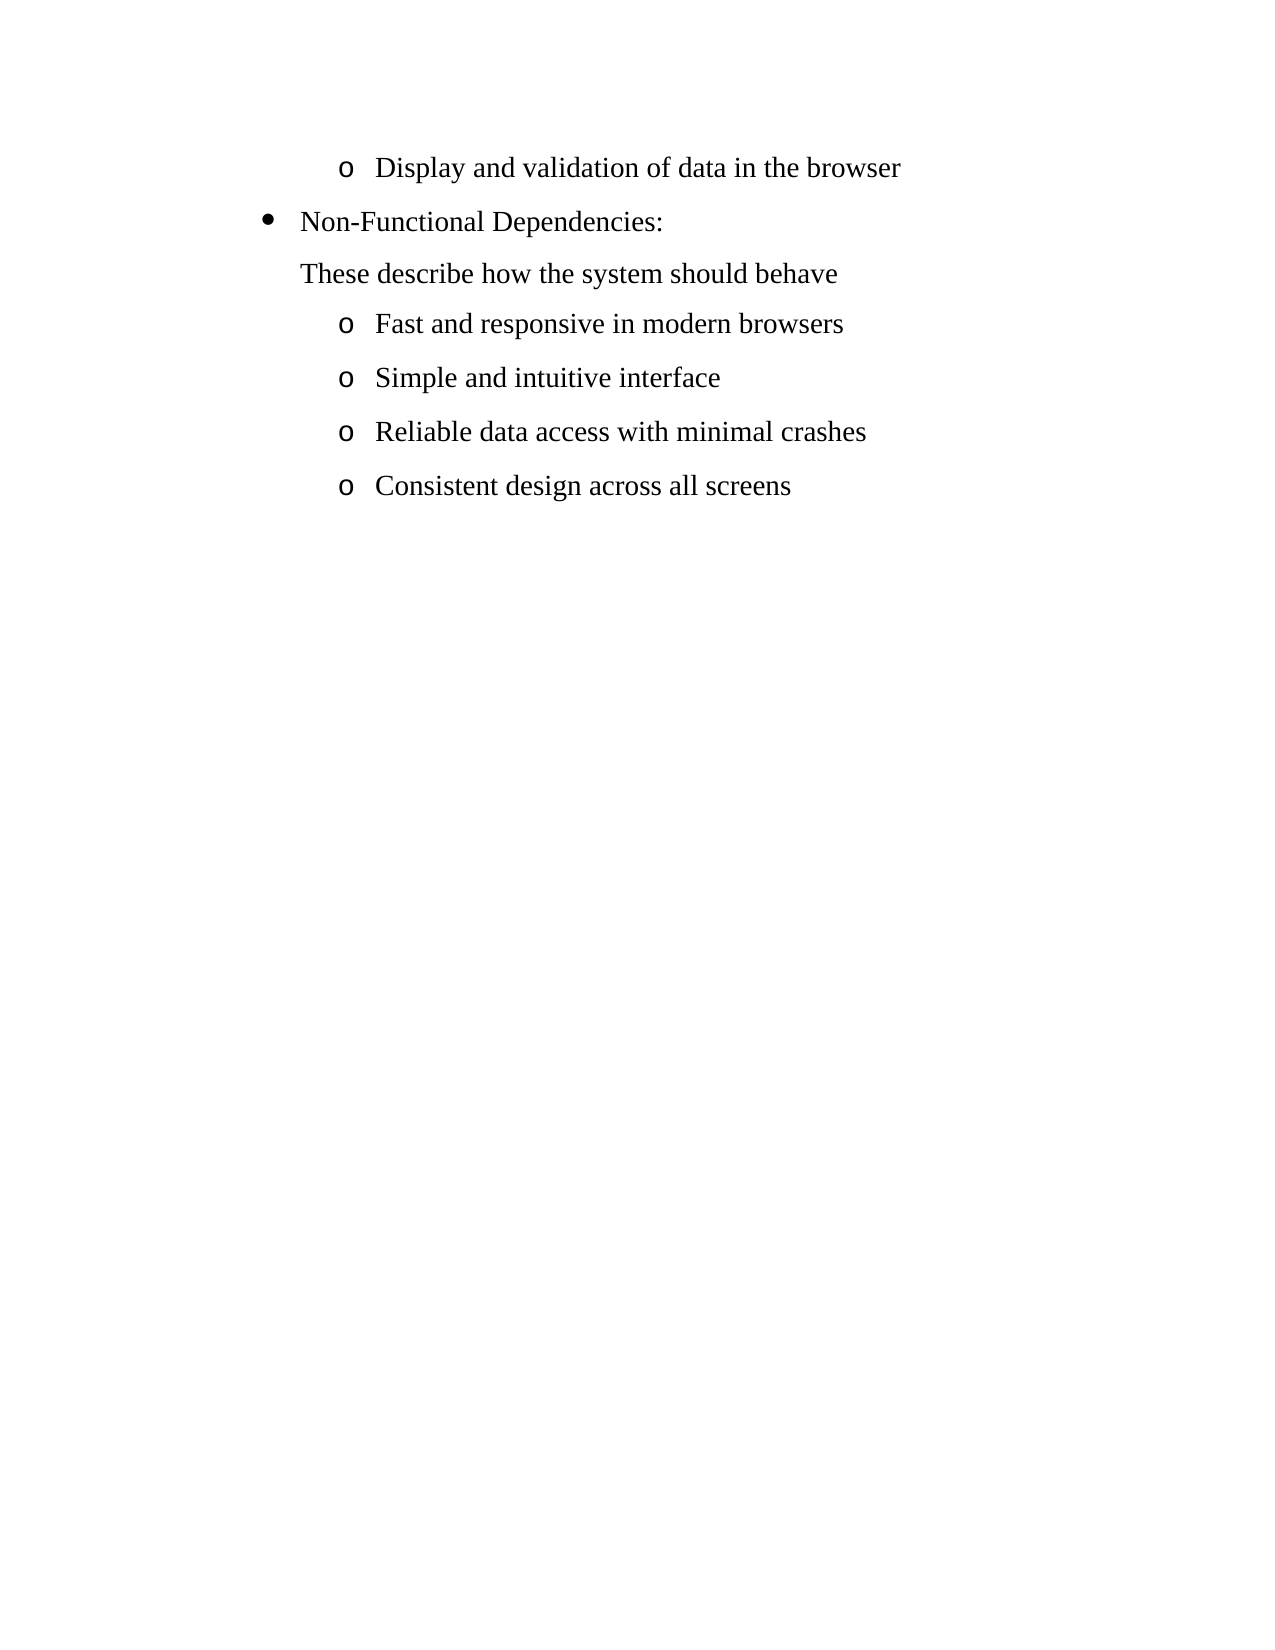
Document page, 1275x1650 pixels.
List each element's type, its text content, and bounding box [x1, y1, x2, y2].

list Consistent design across all screens [337, 468, 1125, 504]
list Simple and intuitive interface [337, 360, 1125, 396]
list These describe how the system should behave [300, 256, 1125, 289]
list Fast and responsive in modern browsers [337, 306, 1125, 342]
list Display and validation of data in the browser [337, 150, 1125, 186]
list Reliable data access with minimal crashes [337, 414, 1125, 450]
list Non-Functional Dependencies: [262, 204, 1125, 238]
